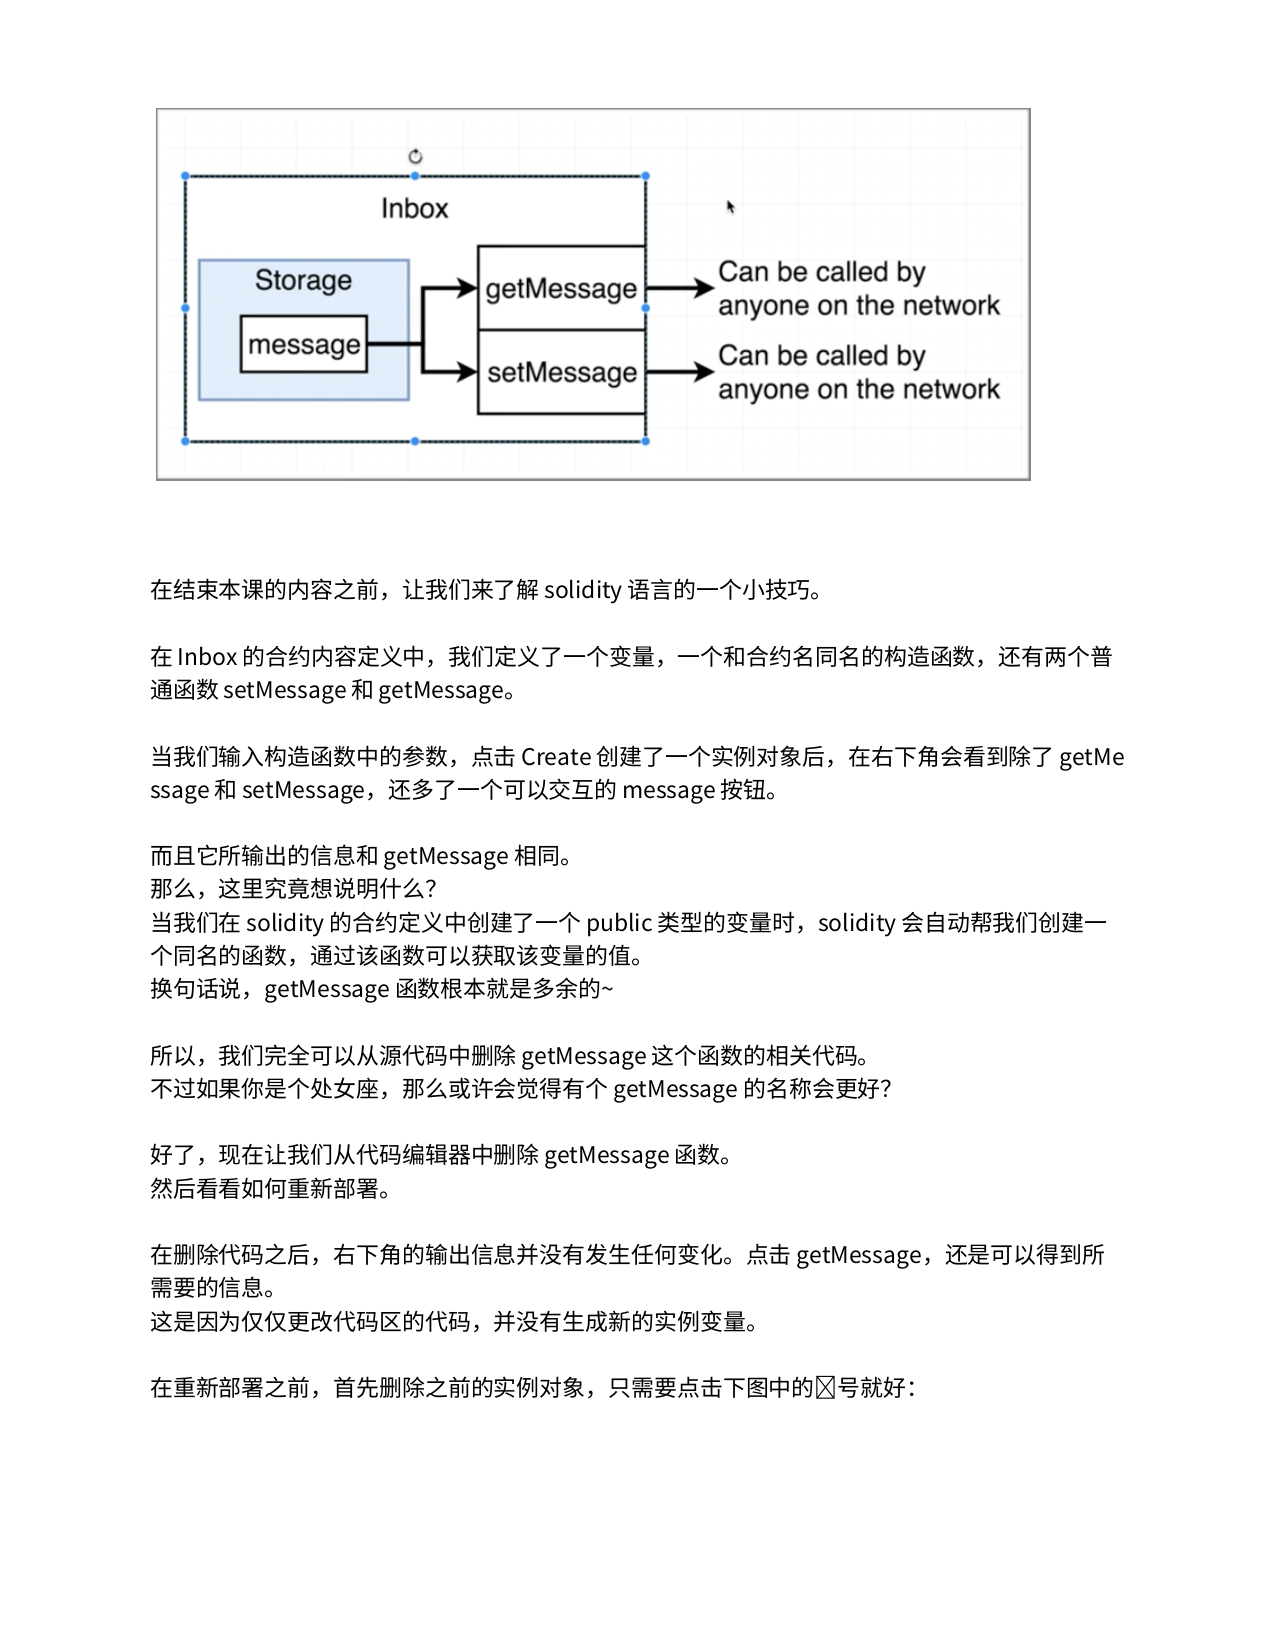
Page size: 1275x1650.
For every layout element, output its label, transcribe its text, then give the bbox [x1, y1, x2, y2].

text 所以，我们完全可以从源代码中删除getMessage这个函数的相关代码。 [150, 1037, 1125, 1071]
text 而且它所输出的信息和getMessage相同。 [150, 838, 1125, 871]
text 在结束本课的内容之前，让我们来了解solidity语言的一个小技巧。 [150, 572, 1125, 606]
text 这是因为仅仅更改代码区的代码，并没有生成新的实例变量。 [150, 1303, 1125, 1337]
text 当我们在solidity的合约定义中创建了一个public类型的变量时，solidity会自动帮我们创建一个同名的函数，通过该函数可以获取该变量的值。 [150, 904, 1125, 971]
text 在删除代码之后，右下角的输出信息并没有发生任何变化。点击getMessage，还是可以得到所需要的信息。 [150, 1237, 1125, 1303]
text 在Inbox的合约内容定义中，我们定义了一个变量，一个和合约名同名的构造函数，还有两个普通函数setMessage和getMessage。 [150, 639, 1125, 705]
text 在重新部署之前，首先删除之前的实例对象，只需要点击下图中的❌号就好： [150, 1370, 1125, 1403]
text 那么，这里究竟想说明什么？ [150, 871, 1125, 904]
text 换句话说，getMessage函数根本就是多余的~ [150, 971, 1125, 1004]
text 当我们输入构造函数中的参数，点击Create创建了一个实例对象后，在右下角会看到除了getMessage和setMessage，还多了一个可以交互的message按钮。 [150, 738, 1125, 805]
text 不过如果你是个处女座，那么或许会觉得有个getMessage的名称会更好？ [150, 1071, 1125, 1104]
text 好了，现在让我们从代码编辑器中删除getMessage函数。 [150, 1137, 1125, 1170]
picture [156, 108, 1031, 481]
text 然后看看如何重新部署。 [150, 1170, 1125, 1204]
